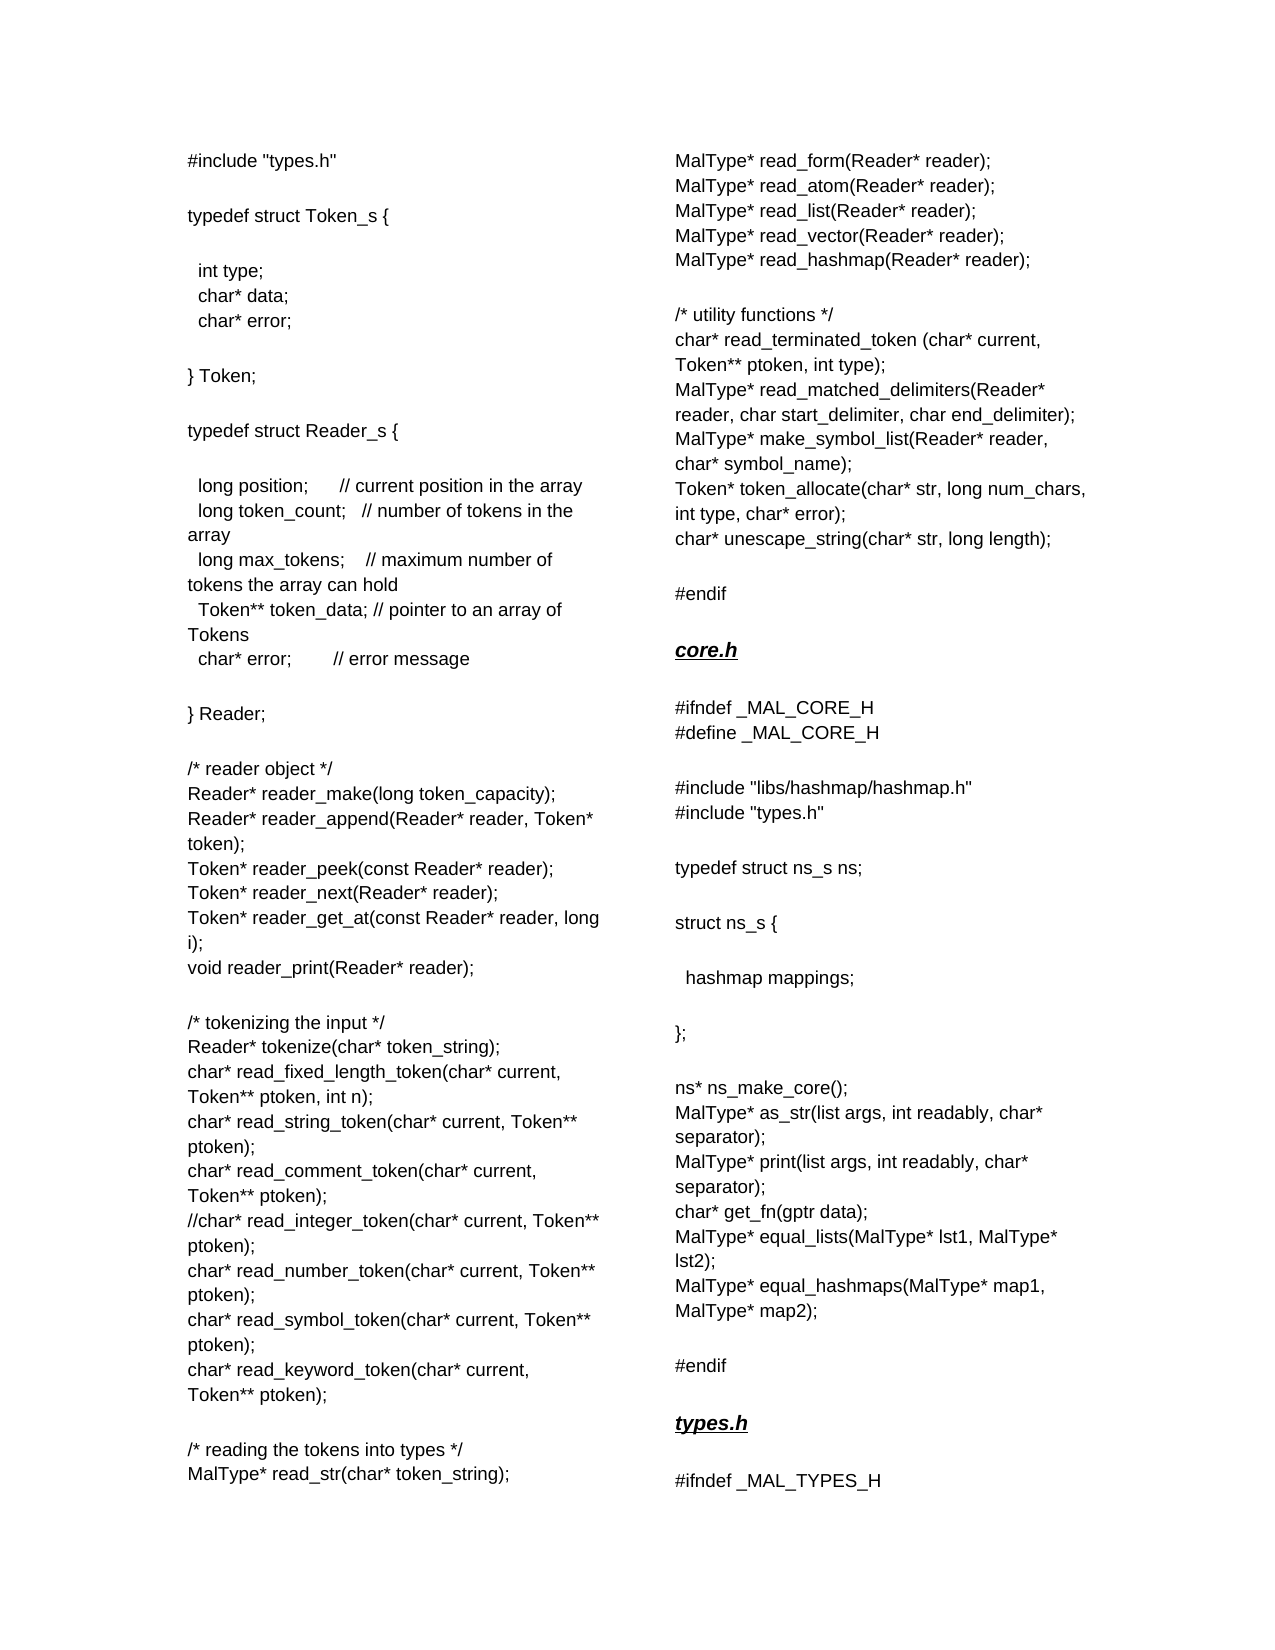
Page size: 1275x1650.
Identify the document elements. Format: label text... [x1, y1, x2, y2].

text typedef struct Reader_s { [187, 419, 600, 441]
text MalType* make_symbol_list(Reader* reader, char* symbol_name); [675, 428, 1087, 474]
text char* read_number_token(char* current, Token** ptoken); [187, 1259, 600, 1306]
text /* reading the tokens into types */ [187, 1438, 600, 1460]
text Reader* reader_append(Reader* reader, Token* token); [187, 808, 600, 854]
text #ifndef _MAL_CORE_H [675, 697, 1087, 719]
text MalType* read_form(Reader* reader); [675, 150, 1087, 172]
text } Reader; [187, 703, 600, 725]
text ns* ns_make_core(); [675, 1077, 1087, 1098]
text MalType* read_matched_delimiters(Reader* reader, char start_delimiter, char end_delimiter); [675, 378, 1087, 425]
text } Token; [187, 364, 600, 386]
text MalType* read_str(char* token_string); [187, 1463, 600, 1485]
text typedef struct Token_s { [187, 205, 600, 227]
text int type; [187, 260, 600, 282]
text struct ns_s { [675, 912, 1087, 933]
text char* error; [187, 309, 600, 331]
text Reader* reader_make(long token_capacity); [187, 783, 600, 804]
text core.h [675, 638, 1087, 662]
text char* unescape_string(char* str, long length); [675, 527, 1087, 549]
text char* read_symbol_token(char* current, Token** ptoken); [187, 1309, 600, 1355]
text #include "libs/hashmap/hashmap.h" [675, 777, 1087, 798]
text /* utility functions */ [675, 304, 1087, 326]
text Token* reader_peek(const Reader* reader); [187, 857, 600, 879]
text char* get_fn(gptr data); [675, 1201, 1087, 1222]
text Reader* tokenize(char* token_string); [187, 1036, 600, 1058]
text char* read_terminated_token (char* current, Token** ptoken, int type); [675, 329, 1087, 375]
text MalType* equal_hashmaps(MalType* map1, MalType* map2); [675, 1275, 1087, 1321]
text MalType* print(list args, int readably, char* separator); [675, 1151, 1087, 1197]
text types.h [675, 1411, 1087, 1435]
text #ifndef _MAL_TYPES_H [675, 1469, 1087, 1491]
text MalType* as_str(list args, int readably, char* separator); [675, 1101, 1087, 1148]
text #include "types.h" [187, 150, 600, 172]
text Token* token_allocate(char* str, long num_chars, int type, char* error); [675, 478, 1087, 524]
text MalType* equal_lists(MalType* lst1, MalType* lst2); [675, 1225, 1087, 1272]
text hashmap mappings; [675, 967, 1087, 988]
text MalType* read_vector(Reader* reader); [675, 224, 1087, 246]
text #include "types.h" [675, 802, 1087, 823]
text char* error; // error message [187, 648, 600, 670]
text /* tokenizing the input */ [187, 1011, 600, 1033]
text char* read_fixed_length_token(char* current, Token** ptoken, int n); [187, 1061, 600, 1107]
text Token* reader_get_at(const Reader* reader, long i); [187, 907, 600, 953]
text #define _MAL_CORE_H [675, 722, 1087, 743]
text long max_tokens; // maximum number of tokens the array can hold [187, 549, 600, 595]
text char* data; [187, 285, 600, 306]
text //char* read_integer_token(char* current, Token** ptoken); [187, 1210, 600, 1256]
text char* read_comment_token(char* current, Token** ptoken); [187, 1160, 600, 1207]
text Token** token_data; // pointer to an array of Tokens [187, 598, 600, 645]
text #endif [675, 582, 1087, 604]
text long position; // current position in the array [187, 474, 600, 496]
text char* read_string_token(char* current, Token** ptoken); [187, 1111, 600, 1157]
text MalType* read_atom(Reader* reader); [675, 175, 1087, 196]
text }; [675, 1022, 1087, 1043]
text #endif [675, 1355, 1087, 1376]
text long token_count; // number of tokens in the array [187, 499, 600, 546]
text Token* reader_next(Reader* reader); [187, 882, 600, 904]
text /* reader object */ [187, 758, 600, 780]
text char* read_keyword_token(char* current, Token** ptoken); [187, 1358, 600, 1405]
text void reader_print(Reader* reader); [187, 956, 600, 978]
text MalType* read_hashmap(Reader* reader); [675, 249, 1087, 271]
text typedef struct ns_s ns; [675, 857, 1087, 878]
text MalType* read_list(Reader* reader); [675, 199, 1087, 221]
